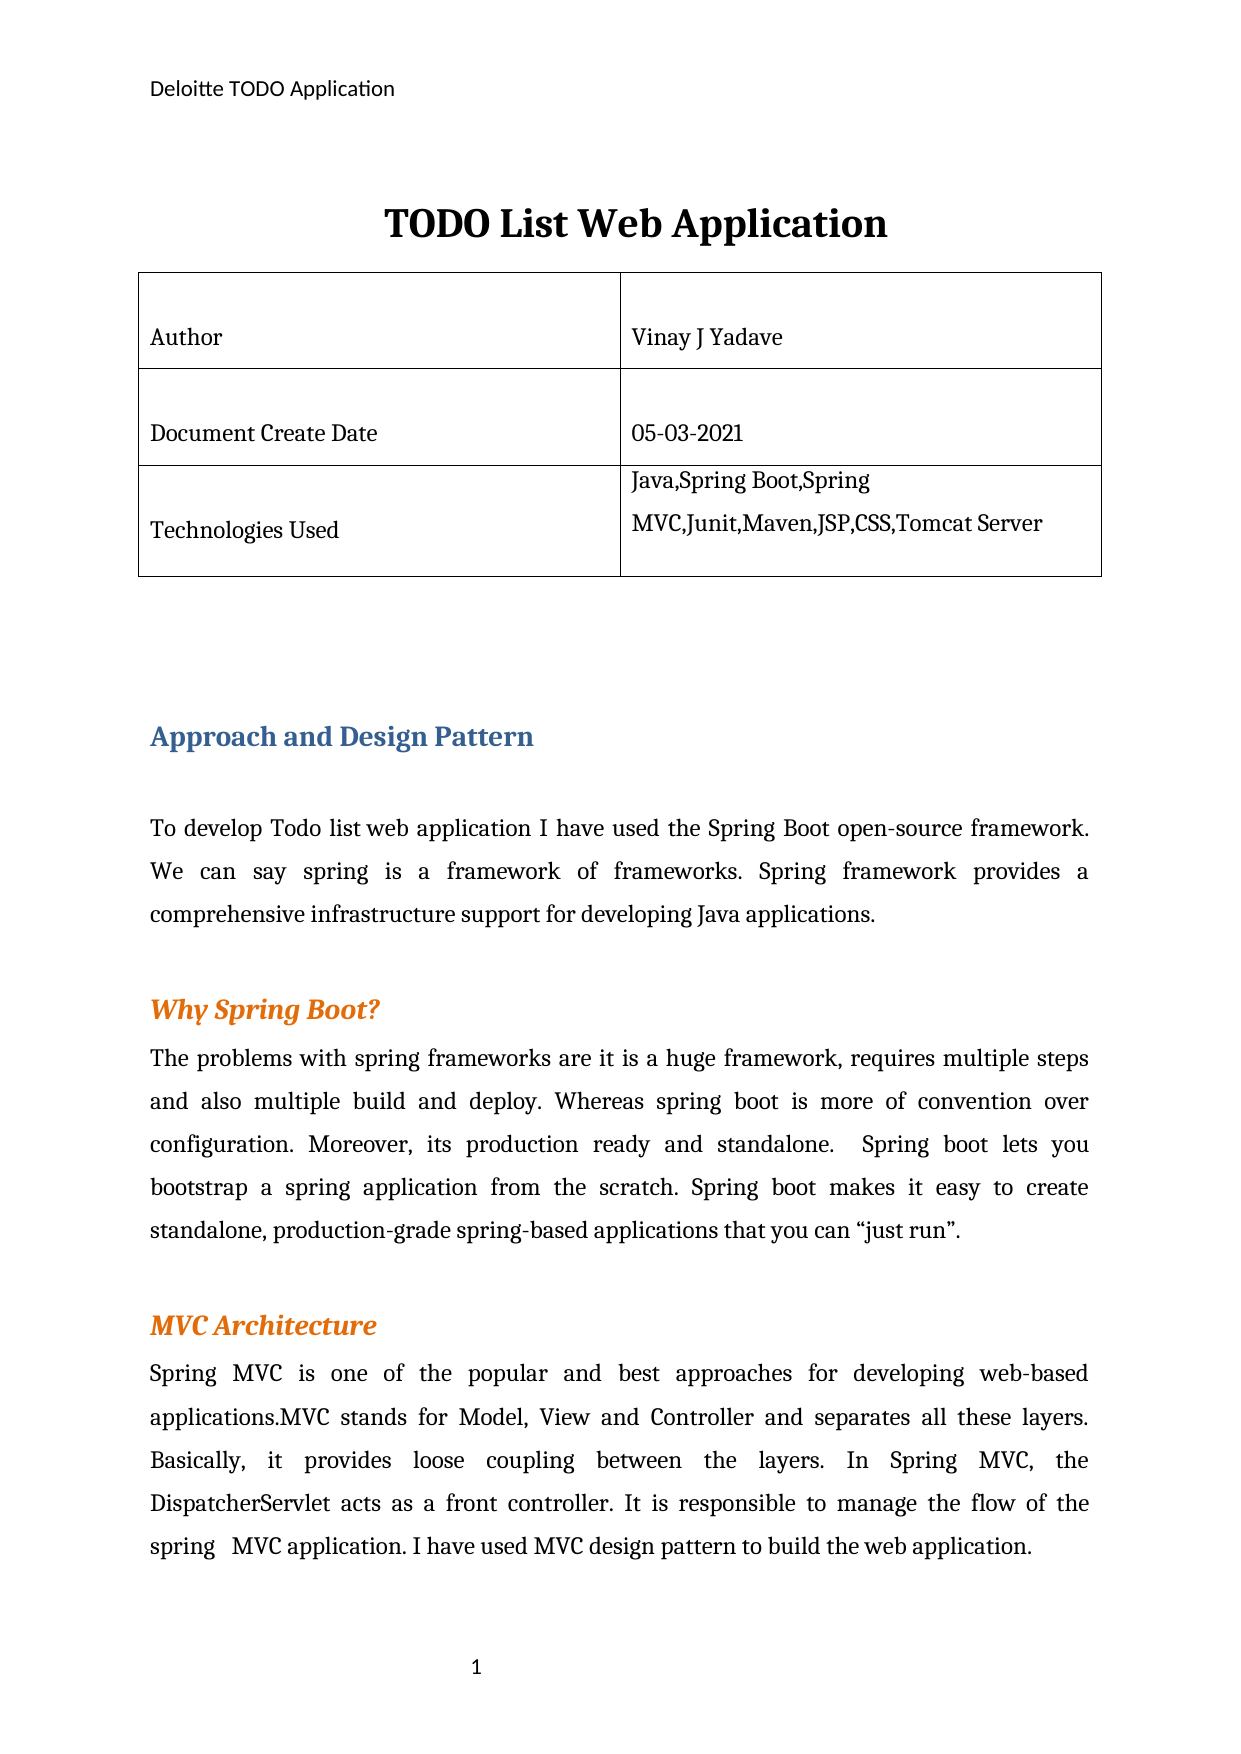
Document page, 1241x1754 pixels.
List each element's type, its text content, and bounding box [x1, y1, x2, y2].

text Spring MVC is one of the popular and best approaches for developing web-based applications.MVC stands for Model, View and Controller and separates all these layers. Basically, it provides loose coupling between the layers. In Spring MVC, the DispatcherServlet acts as a front controller. It is responsible to manage the flow of the spring MVC application. I have used MVC design pattern to build the web application. [150, 1359, 1090, 1561]
table_cell Document Create Date [139, 369, 620, 465]
table_header Vinay J Yadave [621, 273, 1101, 368]
text To develop Todo list web application I have used the Spring Boot open-source framework. We can say spring is a framework of frameworks. Spring framework provides a comprehensive infrastructure support for developing Java applications. [150, 814, 1090, 929]
table_cell 05-03-2021 [621, 369, 1101, 465]
table_cell Java,Spring Boot,Spring MVC,Junit,Maven,JSP,CSS,Tomcat Server [621, 466, 1101, 576]
text The problems with spring frameworks are it is a huge framework, requires multiple steps and also multiple build and deploy. Whereas spring boot is more of convention over configuration. Moreover, its production ready and standalone. Spring boot lets you bootstrap a spring application from the scratch. Spring boot makes it easy to create standalone, production-grade spring-based applications that you can “just run”. [150, 1043, 1090, 1245]
table_header Author [139, 273, 620, 368]
subtitle Approach and Design Pattern [150, 720, 1090, 754]
subtitle TODO List Web Application [300, 200, 1090, 248]
table_cell Technologies Used [139, 466, 620, 576]
subtitle Why Spring Boot? [150, 993, 1090, 1027]
subtitle MVC Architecture [150, 1309, 1090, 1343]
